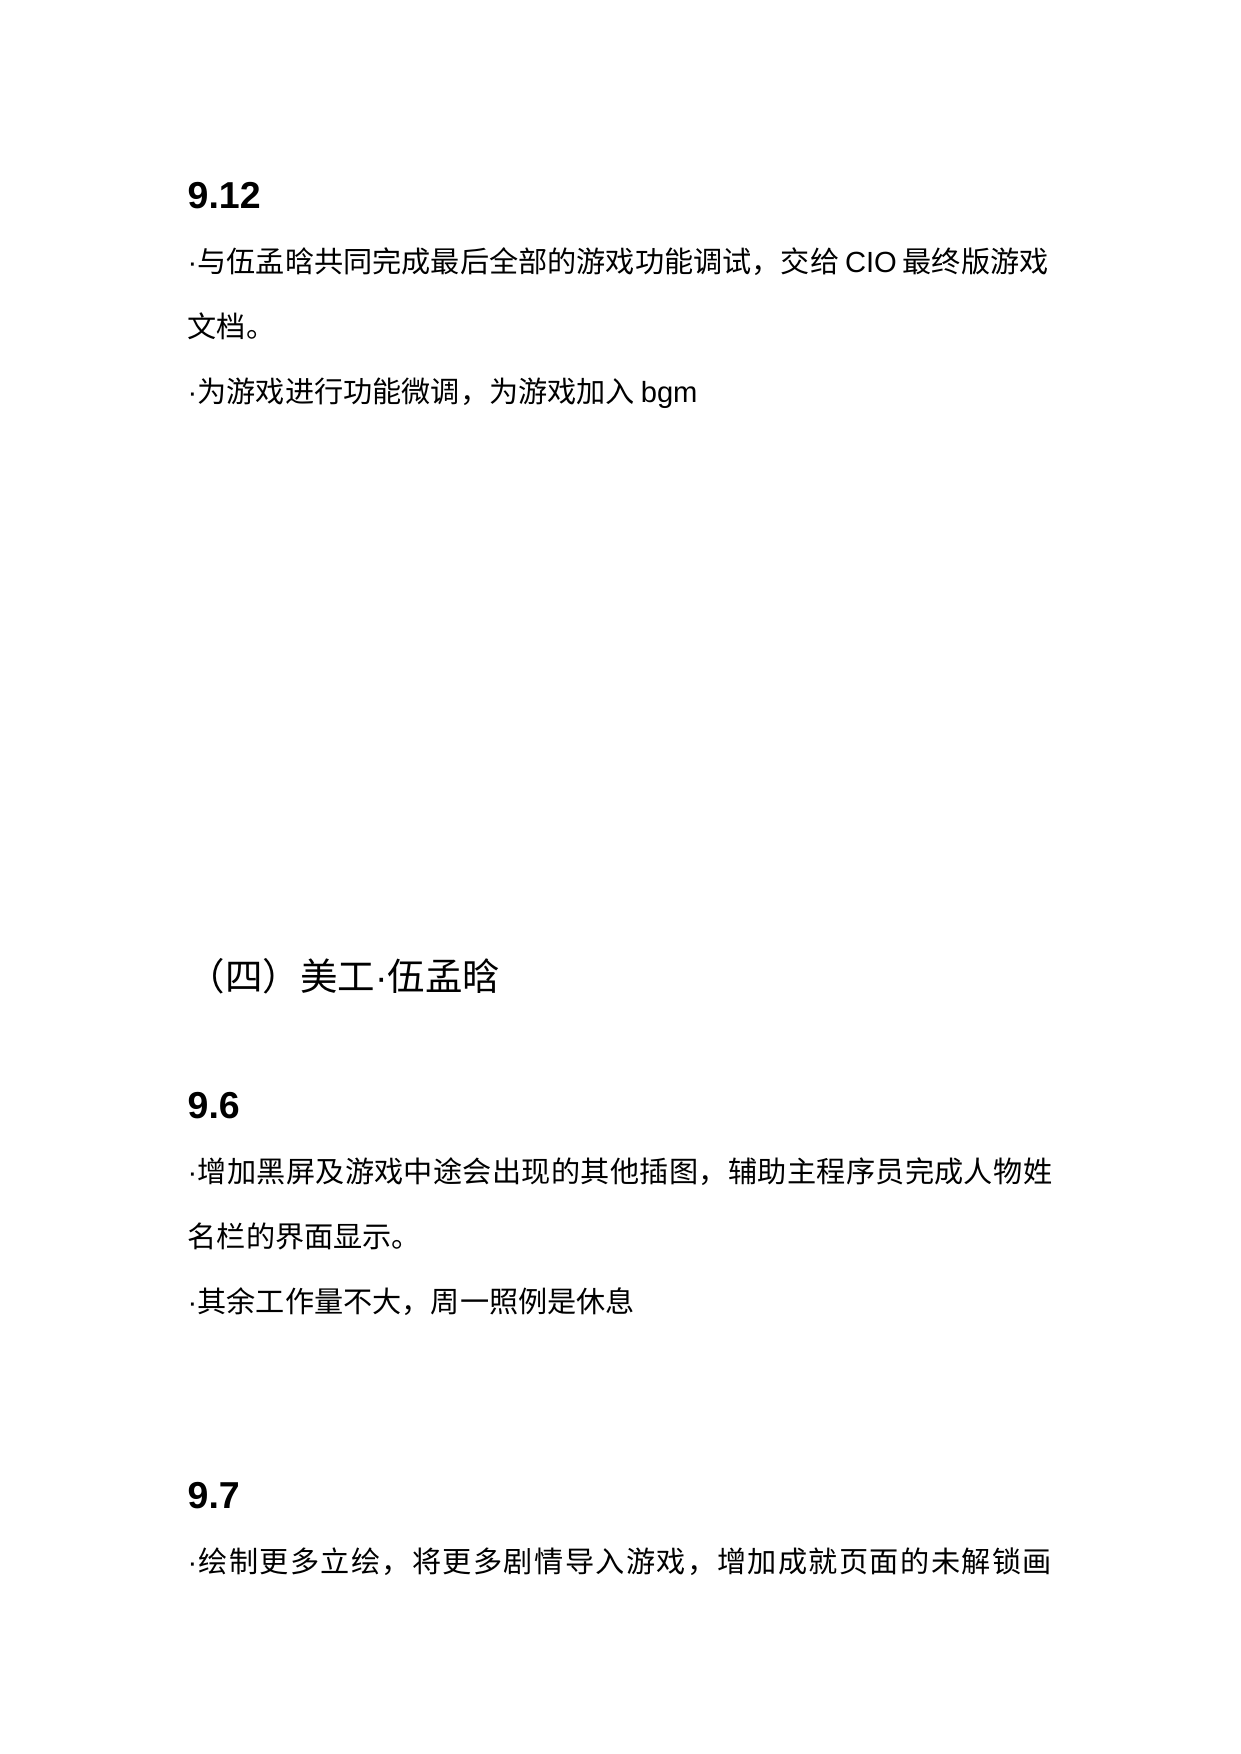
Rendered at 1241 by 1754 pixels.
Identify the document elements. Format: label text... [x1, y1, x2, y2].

list ·为游戏进行功能微调，为游戏加入bgm [187, 357, 1053, 422]
list 9.12 [187, 162, 1053, 227]
list 9.7 [187, 1462, 1053, 1527]
list ·其余工作量不大，周一照例是休息 [187, 1267, 1053, 1332]
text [187, 1527, 1053, 1592]
list ·与伍孟晗共同完成最后全部的游戏功能调试，交给CIO最终版游戏文档。 [187, 227, 1053, 357]
list ·增加黑屏及游戏中途会出现的其他插图，辅助主程序员完成人物姓名栏的界面显示。 [187, 1137, 1053, 1267]
list 9.6 [187, 1072, 1053, 1137]
list 美工·伍孟晗 [144, 942, 1053, 1007]
